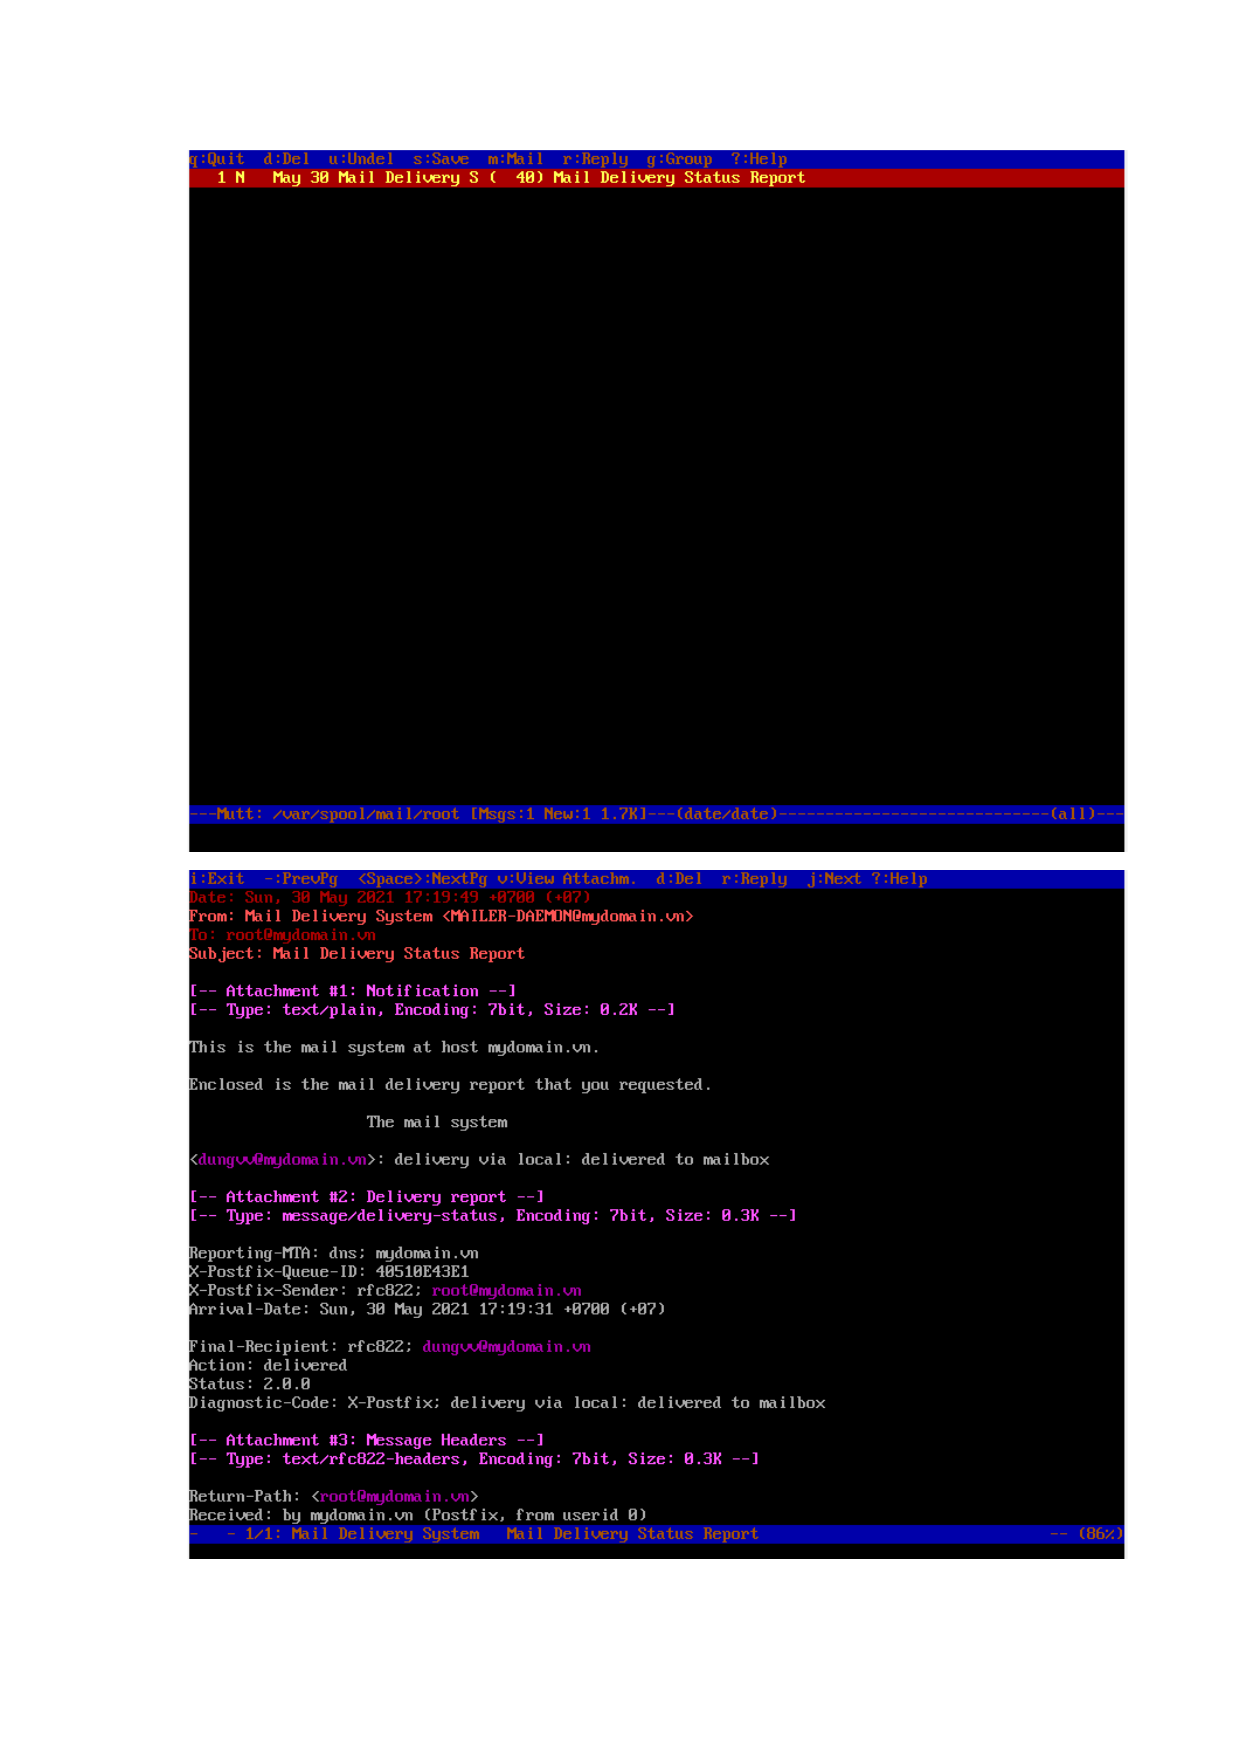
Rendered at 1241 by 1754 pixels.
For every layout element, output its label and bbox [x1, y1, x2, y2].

picture [187, 870, 1128, 1559]
picture [187, 150, 1128, 852]
